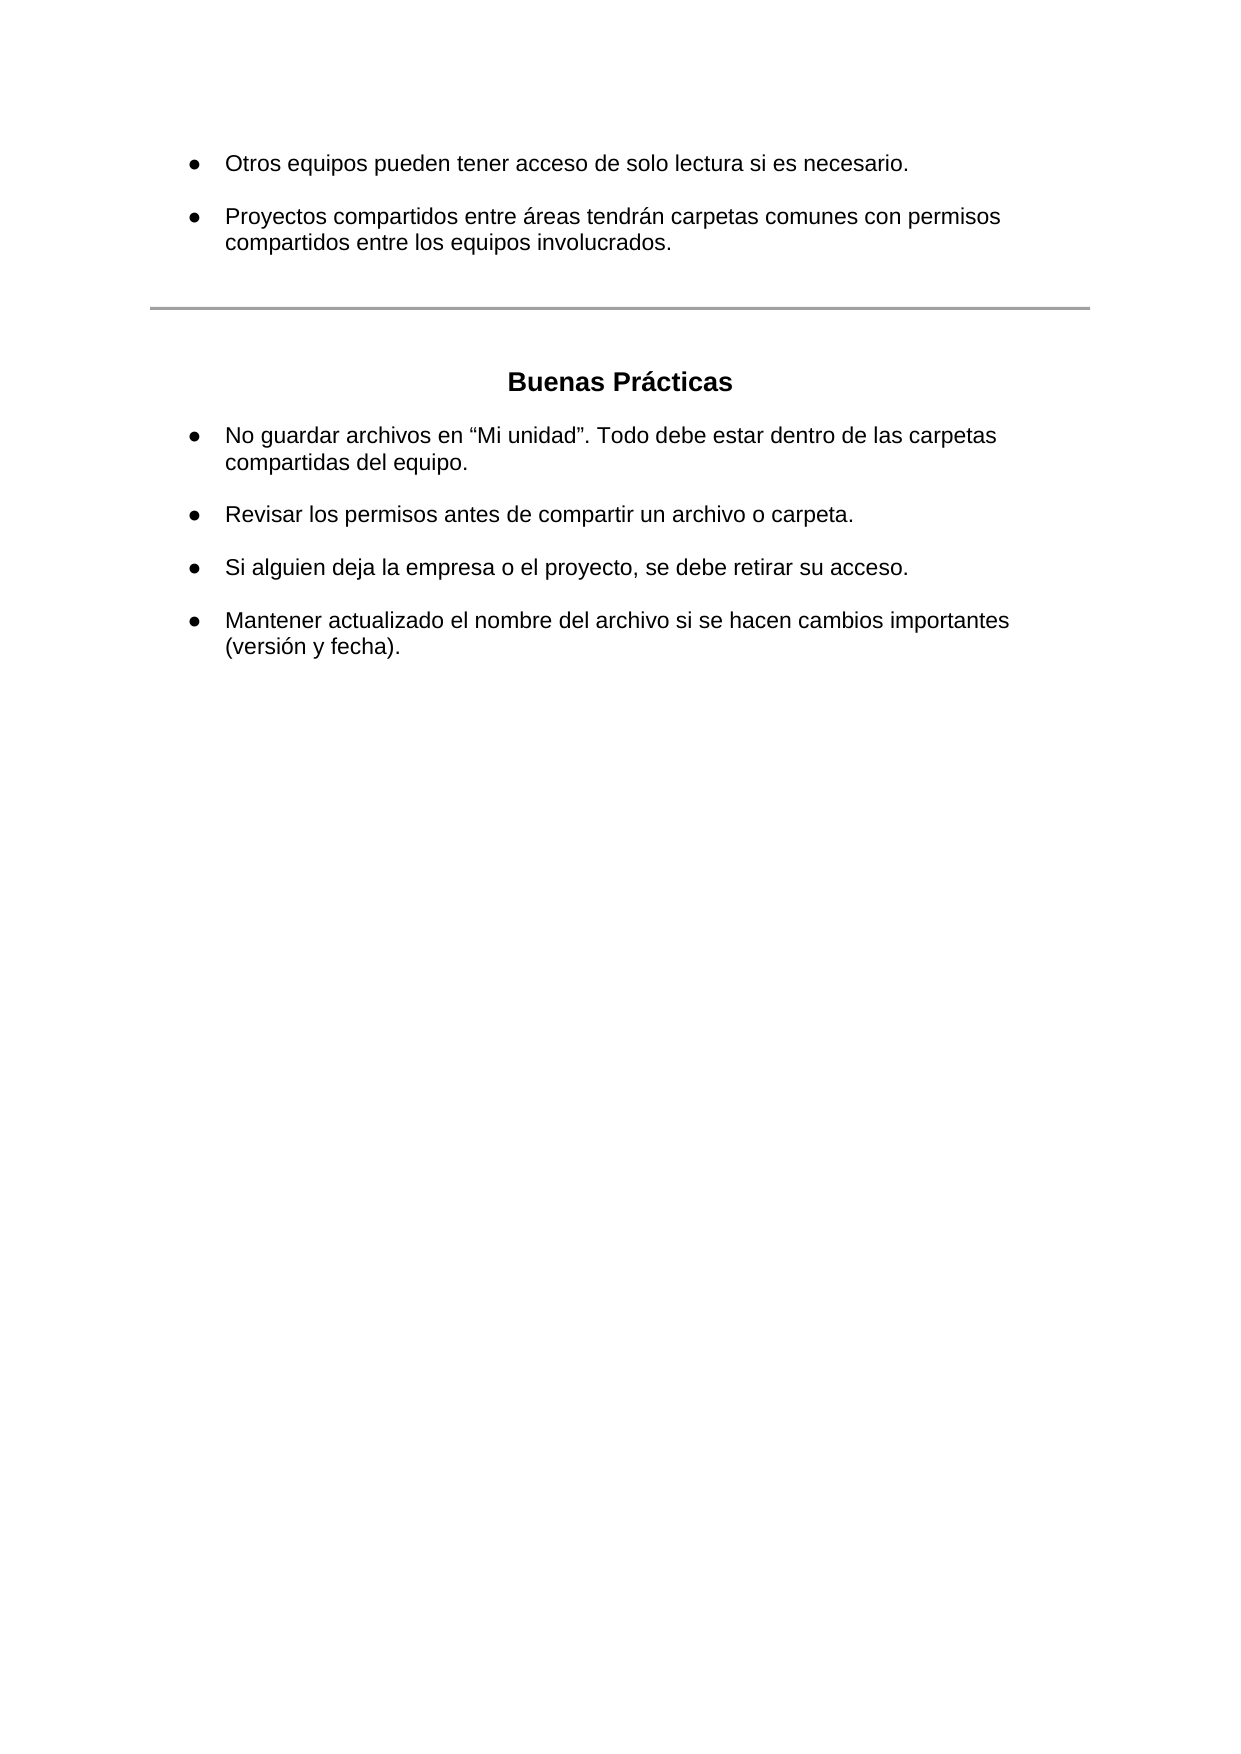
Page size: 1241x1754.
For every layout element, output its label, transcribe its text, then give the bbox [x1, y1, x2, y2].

list Proyectos compartidos entre áreas tendrán carpetas comunes con permisos compartidos entre los equipos involucrados. [187, 203, 1090, 282]
list Mantener actualizado el nombre del archivo si se hacen cambios importantes (versión y fecha). [187, 607, 1090, 659]
list Revisar los permisos antes de compartir un archivo o carpeta. [187, 501, 1090, 554]
list Si alguien deja la empresa o el proyecto, se debe retirar su acceso. [187, 554, 1090, 607]
subtitle Buenas Prácticas [150, 366, 1090, 397]
list Otros equipos pueden tener acceso de solo lectura si es necesario. [187, 150, 1090, 203]
list No guardar archivos en “Mi unidad”. Todo debe estar dentro de las carpetas compartidas del equipo. [187, 422, 1090, 501]
